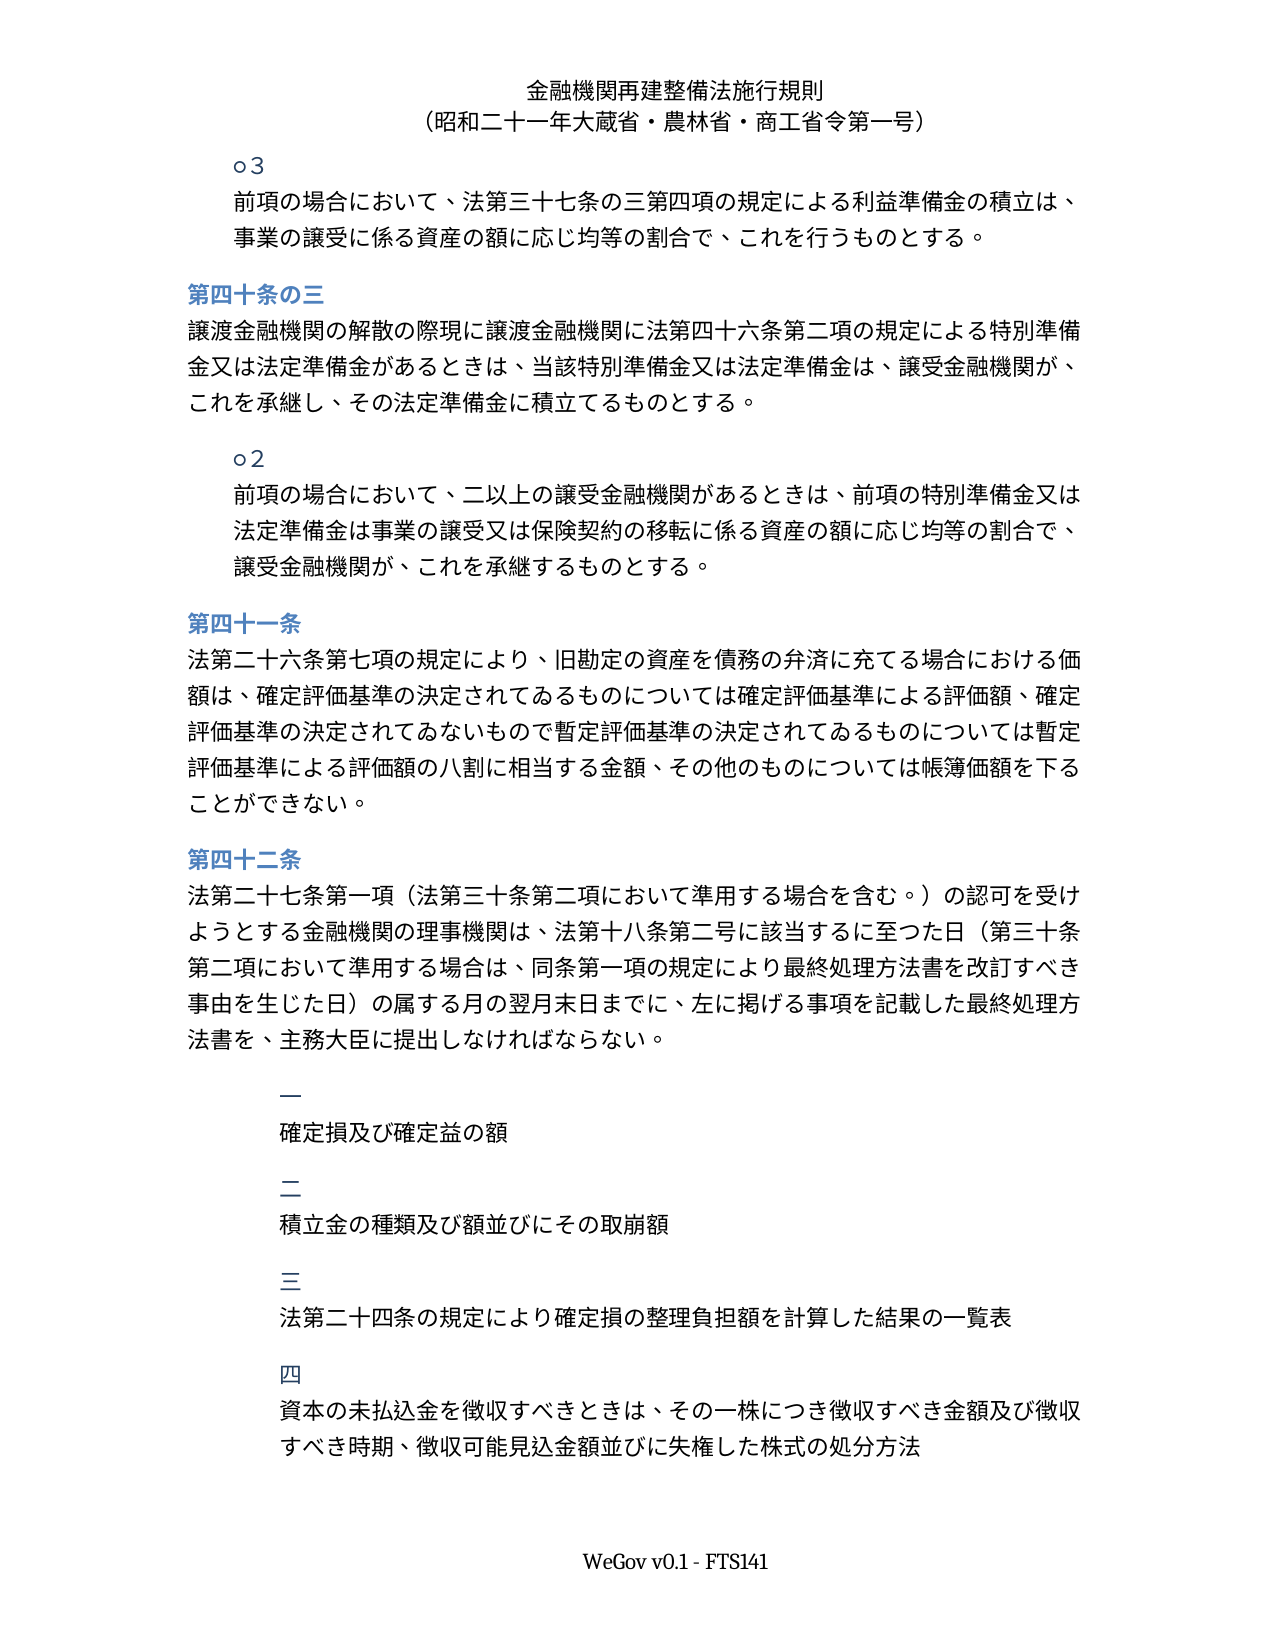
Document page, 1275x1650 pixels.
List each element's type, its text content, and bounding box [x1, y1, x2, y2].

subtitle 四 [279, 1359, 1087, 1390]
subtitle 二 [279, 1173, 1087, 1205]
subtitle 第四十一条 [187, 608, 1087, 639]
subtitle ○３ [233, 150, 1087, 181]
subtitle ○２ [233, 443, 1087, 474]
text 資本の未払込金を徴収すべきときは、その一株につき徴収すべき金額及び徴収すべき時期、徴収可能見込金額並びに失権した株式の処分方法 [279, 1395, 1087, 1462]
text 法第二十四条の規定により確定損の整理負担額を計算した結果の一覧表 [279, 1302, 1087, 1333]
text 前項の場合において、法第三十七条の三第四項の規定による利益準備金の積立は、事業の譲受に係る資産の額に応じ均等の割合で、これを行うものとする。 [233, 186, 1087, 253]
text 前項の場合において、二以上の譲受金融機関があるときは、前項の特別準備金又は法定準備金は事業の譲受又は保険契約の移転に係る資産の額に応じ均等の割合で、譲受金融機関が、これを承継するものとする。 [233, 479, 1087, 582]
text 譲渡金融機関の解散の際現に譲渡金融機関に法第四十六条第二項の規定による特別準備金又は法定準備金があるときは、当該特別準備金又は法定準備金は、譲受金融機関が、これを承継し、その法定準備金に積立てるものとする。 [187, 314, 1087, 418]
text 法第二十六条第七項の規定により、旧勘定の資産を債務の弁済に充てる場合における価額は、確定評価基準の決定されてゐるものについては確定評価基準による評価額、確定評価基準の決定されてゐないもので暫定評価基準の決定されてゐるものについては暫定評価基準による評価額の八割に相当する金額、その他のものについては帳簿価額を下ることができない。 [187, 644, 1087, 819]
text 法第二十七条第一項（法第三十条第二項において準用する場合を含む。）の認可を受けようとする金融機関の理事機関は、法第十八条第二号に該当するに至つた日（第三十条第二項において準用する場合は、同条第一項の規定により最終処理方法書を改訂すべき事由を生じた日）の属する月の翌月末日までに、左に掲げる事項を記載した最終処理方法書を、主務大臣に提出しなければならない。 [187, 880, 1087, 1055]
subtitle 三 [279, 1266, 1087, 1297]
subtitle 一 [279, 1081, 1087, 1112]
subtitle 第四十条の三 [187, 279, 1087, 310]
text 積立金の種類及び額並びにその取崩額 [279, 1209, 1087, 1241]
text 確定損及び確定益の額 [279, 1117, 1087, 1148]
subtitle 第四十二条 [187, 844, 1087, 876]
